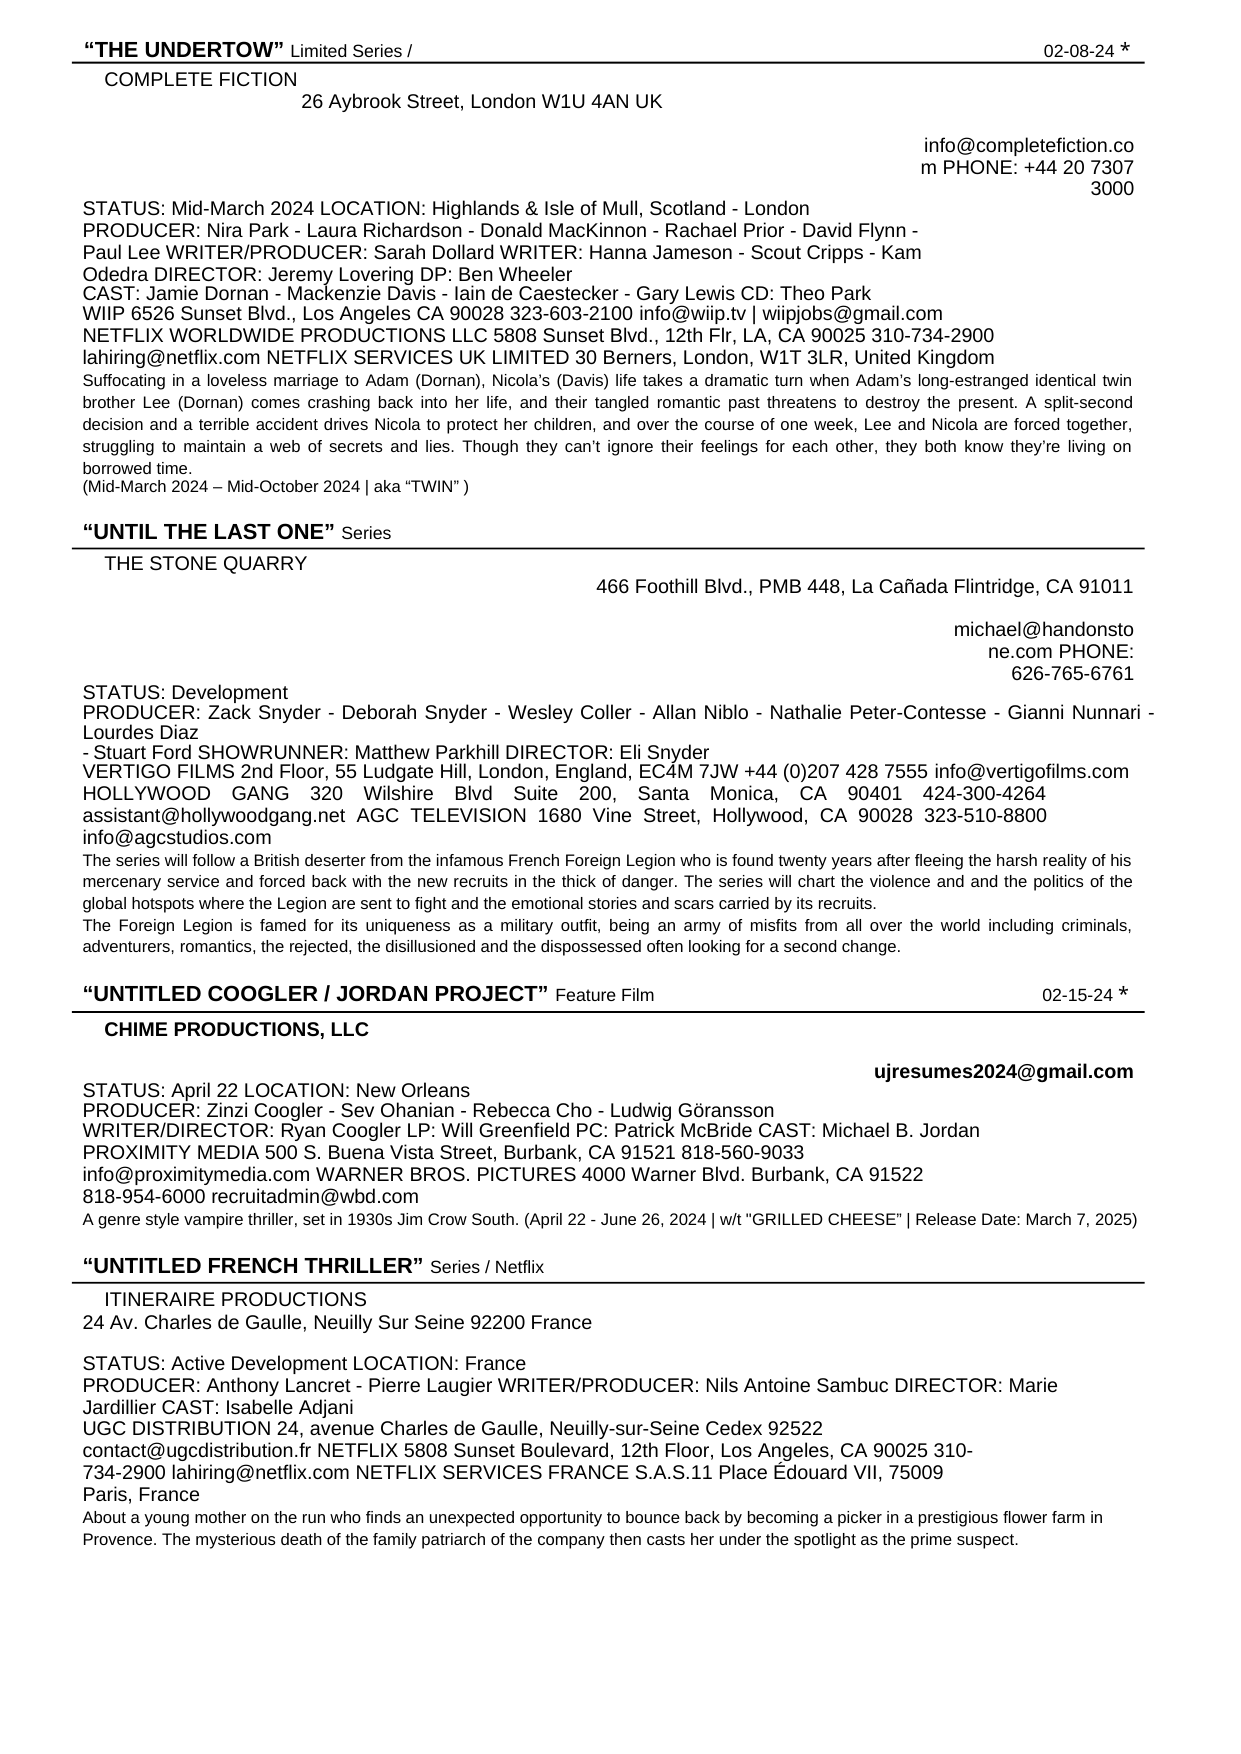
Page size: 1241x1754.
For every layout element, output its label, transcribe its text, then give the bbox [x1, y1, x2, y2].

text Suffocating in a loveless marriage to Adam (Dornan), Nicola’s (Davis) life takes a dramatic turn when Adam’s long-estranged identical twin brother Lee (Dornan) comes crashing back into her life, and their tangled romantic past threatens to destroy the present. A split-second decision and a terrible accident drives Nicola to protect her children, and over the course of one week, Lee and Nicola are forced together, struggling to maintain a web of secrets and lies. Though they can’t ignore their feelings for each other, they both know they’re living on borrowed time. [82, 371, 1134, 478]
text PRODUCER: Zack Snyder - Deborah Snyder - Wesley Coller - Allan Niblo - Nathalie Peter-Contesse - Gianni Nunnari - Lourdes Diaz [82, 704, 1157, 743]
text “UNTITLED COOGLER / JORDAN PROJECT” Feature Film 02-15-24 * [82, 981, 1157, 1008]
text About a young mother on the run who finds an unexpected opportunity to bounce back by becoming a picker in a prestigious flower farm in Provence. The mysterious death of the family patriarch of the company then casts her under the spotlight as the prime suspect. [82, 1508, 1134, 1549]
text (Mid-March 2024 – Mid-October 2024 | aka “TWIN” ) [82, 481, 365, 495]
text The Foreign Legion is famed for its uniqueness as a military outfit, being an army of misfits from all over the world including criminals, adventurers, romantics, the rejected, the disillusioned and the dispossessed often looking for a second change. [82, 916, 1134, 956]
subtitle ITINERAIRE PRODUCTIONS [82, 1288, 1157, 1311]
text UGC DISTRIBUTION 24, avenue Charles de Gaulle, Neuilly-sur-Seine Cedex 92522 contact@ugcdistribution.fr NETFLIX 5808 Sunset Boulevard, 12th Floor, Los Angeles, CA 90025 310-734-2900 lahiring@netflix.com NETFLIX SERVICES FRANCE S.A.S.11 Place Édouard VII, 75009 Paris, France [82, 1419, 986, 1505]
text PRODUCER: Nira Park - Laura Richardson - Donald MacKinnon - Rachael Prior - David Flynn - Paul Lee WRITER/PRODUCER: Sarah Dollard WRITER: Hanna Jameson - Scout Cripps - Kam Odedra DIRECTOR: Jeremy Lovering DP: Ben Wheeler [82, 220, 946, 285]
text NETFLIX WORLDWIDE PRODUCTIONS LLC 5808 Sunset Blvd., 12th Flr, LA, CA 90025 310-734-2900 lahiring@netflix.com NETFLIX SERVICES UK LIMITED 30 Berners, London, W1T 3LR, United Kingdom [82, 325, 1134, 368]
text VERTIGO FILMS 2nd Floor, 55 Ludgate Hill, London, England, EC4M 7JW +44 (0)207 428 7555 info@vertigofilms.com [82, 763, 1157, 783]
text STATUS: Active Development LOCATION: France [82, 1354, 1157, 1374]
text STATUS: Mid-March 2024 LOCATION: Highlands & Isle of Mull, Scotland - London [82, 200, 1157, 220]
text STATUS: April 22 LOCATION: New Orleans [82, 1082, 1157, 1102]
text 466 Foothill Blvd., PMB 448, La Cañada Flintridge, CA 91011 michael@handonstone.com PHONE: 626-765-6761 [82, 576, 1134, 684]
text “UNTIL THE LAST ONE” Series [82, 519, 1157, 544]
text 24 Av. Charles de Gaulle, Neuilly Sur Seine 92200 France [82, 1311, 1157, 1334]
list Stuart Ford SHOWRUNNER: Matthew Parkhill DIRECTOR: Eli Snyder [82, 743, 1157, 763]
text (Mid-March 2024 – Mid-October 2024 | aka “TWIN” ) [367, 481, 1157, 495]
subtitle CHIME PRODUCTIONS, LLC [82, 1018, 1157, 1041]
text PROXIMITY MEDIA 500 S. Buena Vista Street, Burbank, CA 91521 818-560-9033 info@proximitymedia.com WARNER BROS. PICTURES 4000 Warner Blvd. Burbank, CA 91522 818-954-6000 recruitadmin@wbd.com [82, 1142, 954, 1207]
text The series will follow a British deserter from the infamous French Foreign Legion who is found twenty years after fleeing the harsh reality of his mercenary service and forced back with the new recruits in the thick of danger. The series will chart the violence and and the politics of the global hotspots where the Legion are sent to fight and the emotional stories and scars carried by its recruits. [82, 851, 1134, 913]
text “UNTITLED FRENCH THRILLER” Series / Netflix [82, 1253, 1157, 1278]
text A genre style vampire thriller, set in 1930s Jim Crow South. (April 22 - June 26, 2024 | w/t "GRILLED CHEESE” | Release Date: March 7, 2025) [82, 1210, 1157, 1229]
text CAST: Jamie Dornan - Mackenzie Davis - Iain de Caestecker - Gary Lewis CD: Theo Park [82, 285, 1157, 305]
text STATUS: Development [82, 684, 1157, 704]
subtitle THE STONE QUARRY [82, 554, 1157, 575]
text 26 Aybrook Street, London W1U 4AN UK info@completefiction.com PHONE: +44 20 7307 3000 [82, 92, 1134, 200]
text PRODUCER: Zinzi Coogler - Sev Ohanian - Rebecca Cho - Ludwig Göransson [82, 1102, 1157, 1122]
text HOLLYWOOD GANG 320 Wilshire Blvd Suite 200, Santa Monica, CA 90401 424-300-4264 assistant@hollywoodgang.net AGC TELEVISION 1680 Vine Street, Hollywood, CA 90028 323-510-8800 info@agcstudios.com [82, 783, 1048, 848]
text PRODUCER: Anthony Lancret - Pierre Laugier WRITER/PRODUCER: Nils Antoine Sambuc DIRECTOR: Marie Jardillier CAST: Isabelle Adjani [82, 1375, 1064, 1418]
text WIIP 6526 Sunset Blvd., Los Angeles CA 90028 323-603-2100 info@wiip.tv | wiipjobs@gmail.com [82, 305, 1157, 324]
text WRITER/DIRECTOR: Ryan Coogler LP: Will Greenfield PC: Patrick McBride CAST: Michael B. Jordan [82, 1122, 1157, 1142]
subtitle COMPLETE FICTION [82, 70, 1157, 91]
subtitle ujresumes2024@gmail.com [60, 1062, 1134, 1082]
